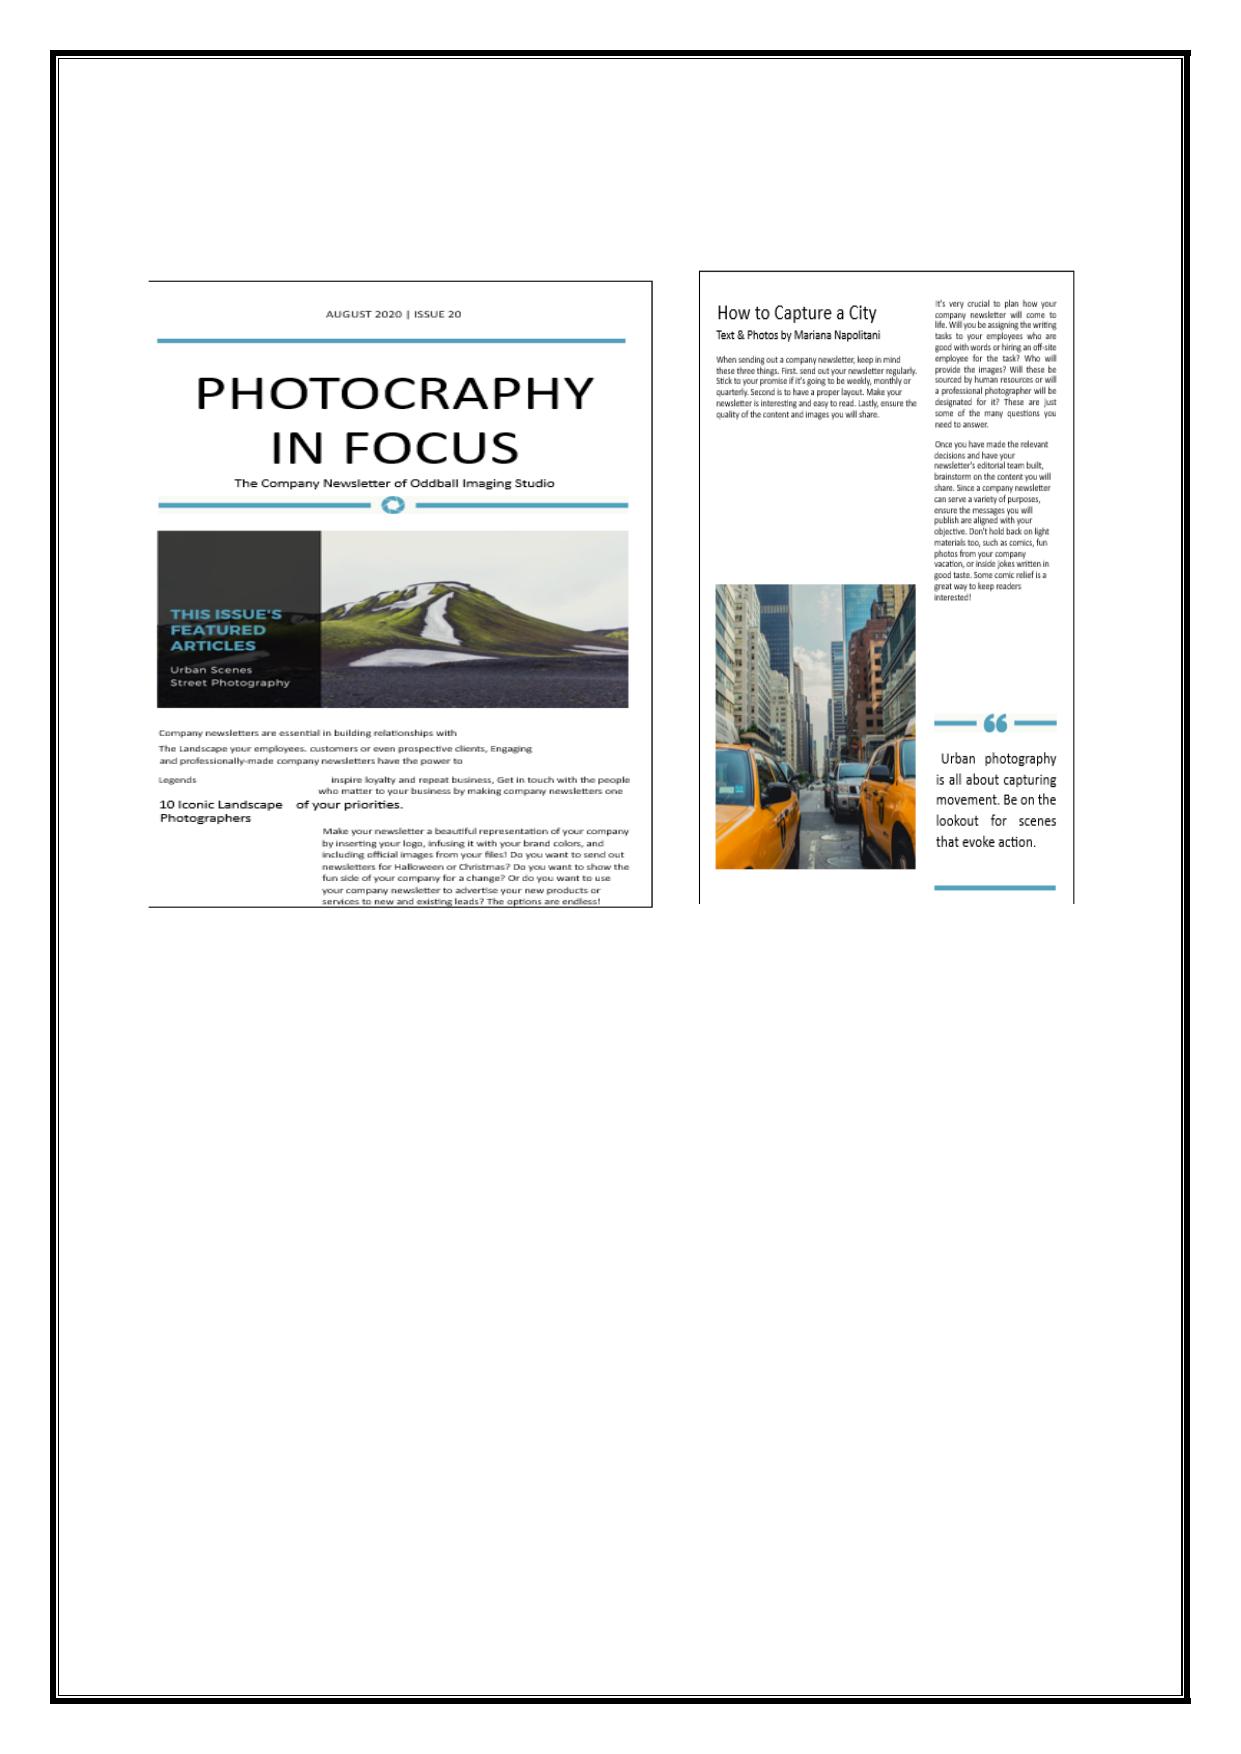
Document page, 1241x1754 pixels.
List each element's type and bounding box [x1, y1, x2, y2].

picture [686, 265, 1090, 904]
picture [148, 265, 668, 912]
